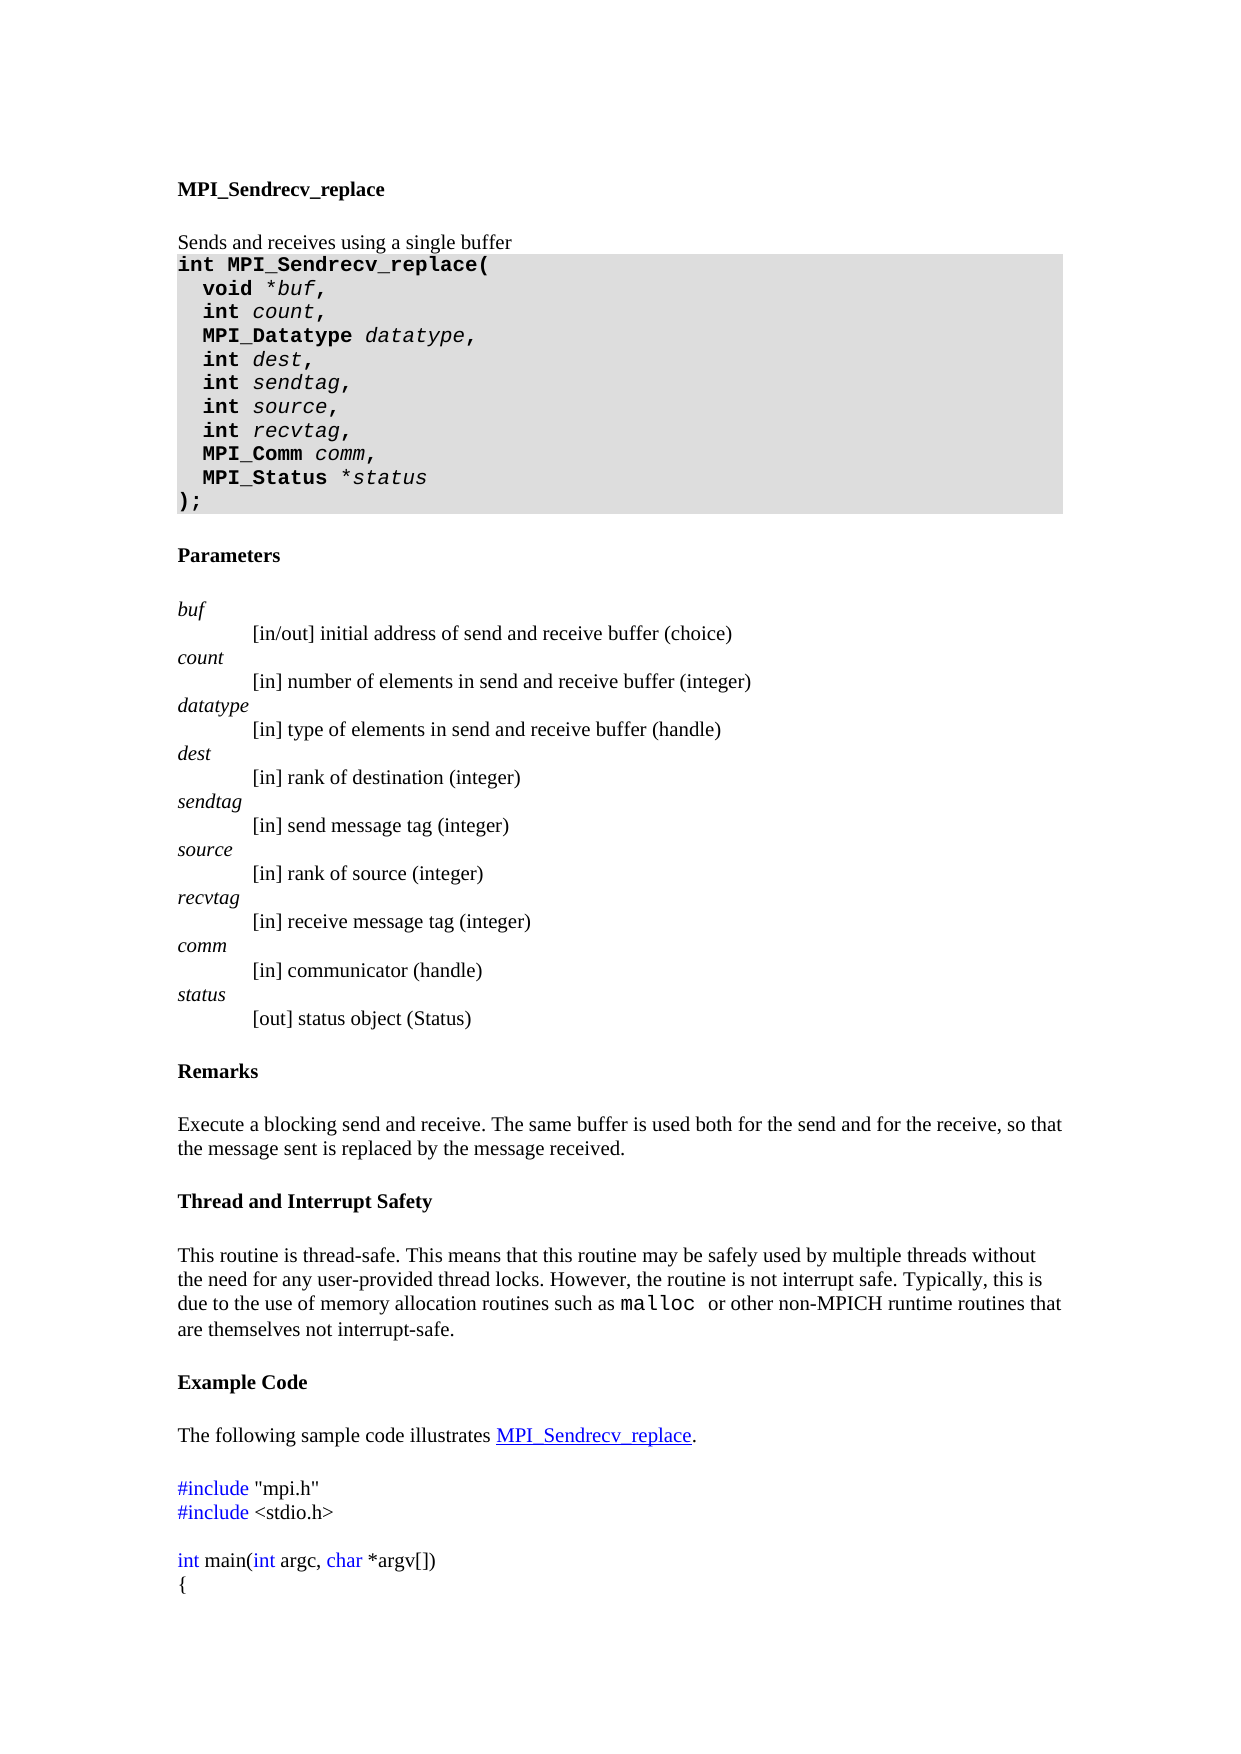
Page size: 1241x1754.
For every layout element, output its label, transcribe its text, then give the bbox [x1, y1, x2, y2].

text [in] send message tag (integer) [252, 813, 1063, 837]
text [in/out] initial address of send and receive buffer (choice) [252, 621, 1063, 645]
text buf [177, 597, 1063, 621]
text int count, [177, 301, 1063, 325]
text Execute a blocking send and receive. The same buffer is used both for the send and for the receive, so that the message sent is replaced by the message received. [177, 1112, 1063, 1160]
text This routine is thread-safe. This means that this routine may be safely used by multiple threads without the need for any user-provided thread locks. However, the routine is not interrupt safe. Typically, this is due to the use of memory allocation routines such as malloc or other non-MPICH runtime routines that are themselves not interrupt-safe. [177, 1243, 1063, 1341]
text dest [177, 741, 1063, 765]
text Example Code [177, 1370, 1063, 1394]
text int source, [177, 396, 1063, 419]
text ); [177, 491, 1063, 514]
text sendtag [177, 789, 1063, 813]
text Sends and receives using a single buffer [177, 230, 1063, 254]
text int recvtag, [177, 419, 1063, 443]
text [in] rank of destination (integer) [252, 765, 1063, 789]
text recvtag [177, 885, 1063, 909]
text [in] rank of source (integer) [252, 861, 1063, 885]
text comm [177, 933, 1063, 957]
text Remarks [177, 1059, 1063, 1083]
text Parameters [177, 543, 1063, 567]
text MPI_Status *status [177, 467, 1063, 491]
text int dest, [177, 349, 1063, 372]
text [in] communicator (handle) [252, 957, 1063, 982]
text status [177, 982, 1063, 1006]
text The following sample code illustrates MPI_Sendrecv_replace. [177, 1423, 1063, 1447]
text Thread and Interrupt Safety [177, 1189, 1063, 1213]
text MPI_Sendrecv_replace [177, 177, 1063, 201]
text count [177, 645, 1063, 669]
text source [177, 837, 1063, 861]
text [in] number of elements in send and receive buffer (integer) [252, 669, 1063, 693]
text int sendtag, [177, 372, 1063, 396]
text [177, 1476, 1063, 1596]
text [in] type of elements in send and receive buffer (handle) [252, 717, 1063, 741]
text datatype [177, 693, 1063, 717]
text int MPI_Sendrecv_replace( [177, 254, 1063, 278]
text [in] receive message tag (integer) [252, 909, 1063, 933]
text [out] status object (Status) [252, 1006, 1063, 1030]
text MPI_Datatype datatype, [177, 325, 1063, 349]
text void *buf, [177, 278, 1063, 301]
text MPI_Comm comm, [177, 443, 1063, 467]
